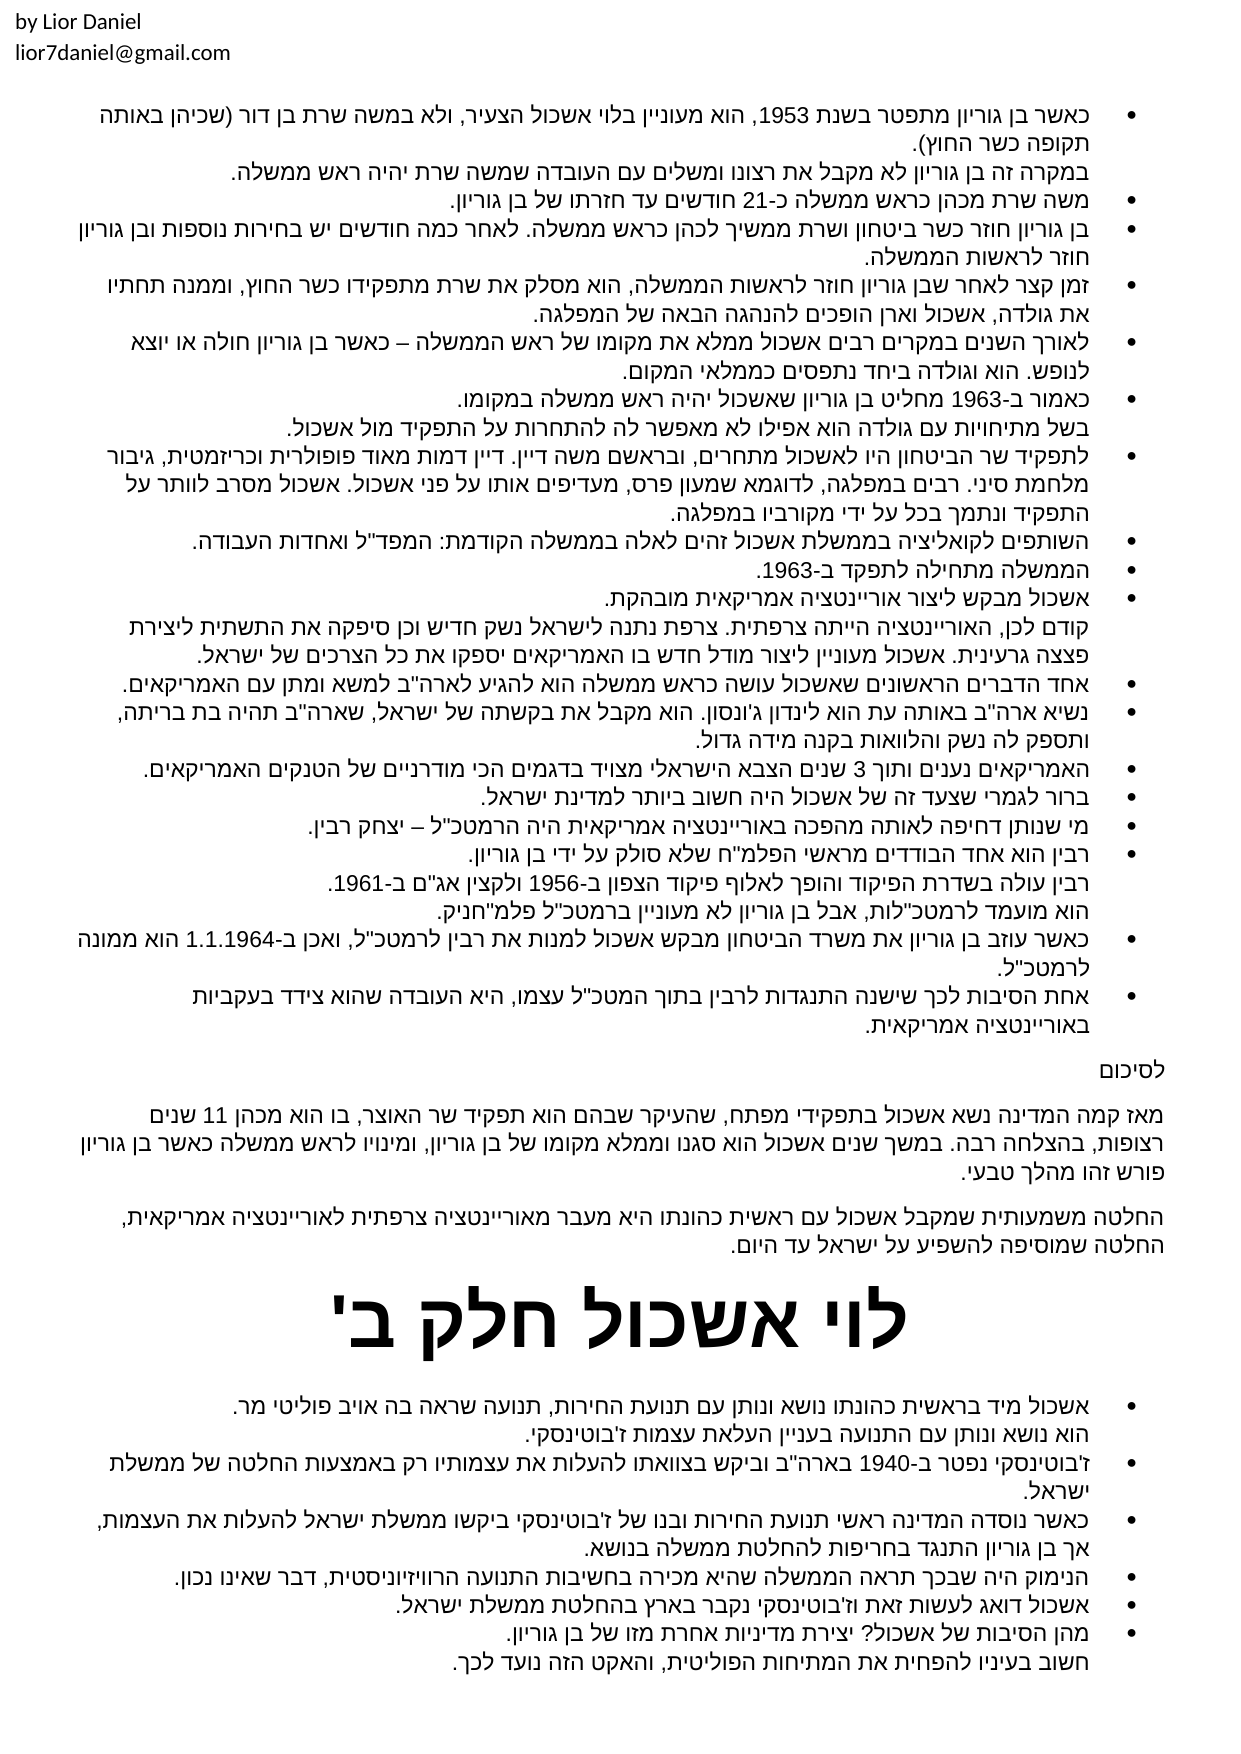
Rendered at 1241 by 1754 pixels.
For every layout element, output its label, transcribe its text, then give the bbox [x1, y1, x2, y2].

text לוי אשכול חלק ב' [75, 1277, 1165, 1364]
list הנימוק היה שבכך תראה הממשלה שהיא מכירה בחשיבות התנועה הרוויזיוניסטית, דבר שאינו נכון. [75, 1563, 1128, 1590]
list מי שנותן דחיפה לאותה מהפכה באוריינטציה אמריקאית היה הרמטכ"ל – יצחק רבין. [75, 813, 1128, 839]
list ברור לגמרי שצעד זה של אשכול היה חשוב ביותר למדינת ישראל. [75, 784, 1128, 811]
list אחד הדברים הראשונים שאשכול עושה כראש ממשלה הוא להגיע לארה"ב למשא ומתן עם האמריקאים. [75, 671, 1128, 697]
list כאמור ב-1963 מחליט בן גוריון שאשכול יהיה ראש ממשלה במקומו. בשל מתיחויות עם גולדה הוא אפילו לא מאפשר לה להתחרות על התפקיד מול אשכול. [75, 386, 1128, 441]
text לסיכום [75, 1057, 1165, 1083]
list מהן הסיבות של אשכול? יצירת מדיניות אחרת מזו של בן גוריון. חשוב בעיניו להפחית את המתיחות הפוליטית, והאקט הזה נועד לכך. [75, 1620, 1128, 1675]
list נשיא ארה"ב באותה עת הוא לינדון ג'ונסון. הוא מקבל את בקשתה של ישראל, שארה"ב תהיה בת בריתה, ותספק לה נשק והלוואות בקנה מידה גדול. [75, 699, 1128, 754]
list לאורך השנים במקרים רבים אשכול ממלא את מקומו של ראש הממשלה – כאשר בן גוריון חולה או יוצא לנופש. הוא וגולדה ביחד נתפסים כממלאי המקום. [75, 329, 1128, 384]
list אשכול מבקש ליצור אוריינטציה אמריקאית מובהקת. קודם לכן, האוריינטציה הייתה צרפתית. צרפת נתנה לישראל נשק חדיש וכן סיפקה את התשתית ליצירת פצצה גרעינית. אשכול מעוניין ליצור מודל חדש בו האמריקאים יספקו את כל הצרכים של ישראל. [75, 585, 1128, 668]
list אשכול דואג לעשות זאת וז'בוטינסקי נקבר בארץ בהחלטת ממשלת ישראל. [75, 1592, 1128, 1618]
list ז'בוטינסקי נפטר ב-1940 בארה"ב וביקש בצוואתו להעלות את עצמותיו רק באמצעות החלטה של ממשלת ישראל. [75, 1450, 1128, 1504]
list משה שרת מכהן כראש ממשלה כ-21 חודשים עד חזרתו של בן גוריון. [75, 187, 1128, 213]
list בן גוריון חוזר כשר ביטחון ושרת ממשיך לכהן כראש ממשלה. לאחר כמה חודשים יש בחירות נוספות ובן גוריון חוזר לראשות הממשלה. [75, 216, 1128, 270]
list השותפים לקואליציה בממשלת אשכול זהים לאלה בממשלה הקודמת: המפד"ל ואחדות העבודה. [75, 528, 1128, 555]
list הממשלה מתחילה לתפקד ב-1963. [75, 557, 1128, 583]
text מאז קמה המדינה נשא אשכול בתפקידי מפתח, שהעיקר שבהם הוא תפקיד שר האוצר, בו הוא מכהן 11 שנים רצופות, בהצלחה רבה. במשך שנים אשכול הוא סגנו וממלא מקומו של בן גוריון, ומינויו לראש ממשלה כאשר בן גוריון פורש זהו מהלך טבעי. [75, 1102, 1165, 1185]
list רבין הוא אחד הבודדים מראשי הפלמ"ח שלא סולק על ידי בן גוריון. רבין עולה בשדרת הפיקוד והופך לאלוף פיקוד הצפון ב-1956 ולקצין אג"ם ב-1961. הוא מועמד לרמטכ"לות, אבל בן גוריון לא מעוניין ברמטכ"ל פלמ"חניק. [75, 841, 1128, 924]
list האמריקאים נענים ותוך 3 שנים הצבא הישראלי מצויד בדגמים הכי מודרניים של הטנקים האמריקאים. [75, 756, 1128, 782]
list אשכול מיד בראשית כהונתו נושא ונותן עם תנועת החירות, תנועה שראה בה אויב פוליטי מר. הוא נושא ונותן עם התנועה בעניין העלאת עצמות ז'בוטינסקי. [75, 1393, 1128, 1448]
list כאשר עוזב בן גוריון את משרד הביטחון מבקש אשכול למנות את רבין לרמטכ"ל, ואכן ב-1.1.1964 הוא ממונה לרמטכ"ל. [75, 926, 1128, 981]
list כאשר נוסדה המדינה ראשי תנועת החירות ובנו של ז'בוטינסקי ביקשו ממשלת ישראל להעלות את העצמות, אך בן גוריון התנגד בחריפות להחלטת ממשלה בנושא. [75, 1507, 1128, 1561]
list כאשר בן גוריון מתפטר בשנת 1953, הוא מעוניין בלוי אשכול הצעיר, ולא במשה שרת בן דור (שכיהן באותה תקופה כשר החוץ). במקרה זה בן גוריון לא מקבל את רצונו ומשלים עם העובדה שמשה שרת יהיה ראש ממשלה. [75, 102, 1128, 185]
text החלטה משמעותית שמקבל אשכול עם ראשית כהונתו היא מעבר מאוריינטציה צרפתית לאוריינטציה אמריקאית, החלטה שמוסיפה להשפיע על ישראל עד היום. [75, 1204, 1165, 1259]
list אחת הסיבות לכך שישנה התנגדות לרבין בתוך המטכ"ל עצמו, היא העובדה שהוא צידד בעקביות באוריינטציה אמריקאית. [75, 983, 1128, 1038]
list זמן קצר לאחר שבן גוריון חוזר לראשות הממשלה, הוא מסלק את שרת מתפקידו כשר החוץ, וממנה תחתיו את גולדה, אשכול וארן הופכים להנהגה הבאה של המפלגה. [75, 272, 1128, 327]
list לתפקיד שר הביטחון היו לאשכול מתחרים, ובראשם משה דיין. דיין דמות מאוד פופולרית וכריזמטית, גיבור מלחמת סיני. רבים במפלגה, לדוגמא שמעון פרס, מעדיפים אותו על פני אשכול. אשכול מסרב לוותר על התפקיד ונתמך בכל על ידי מקורביו במפלגה. [75, 443, 1128, 526]
